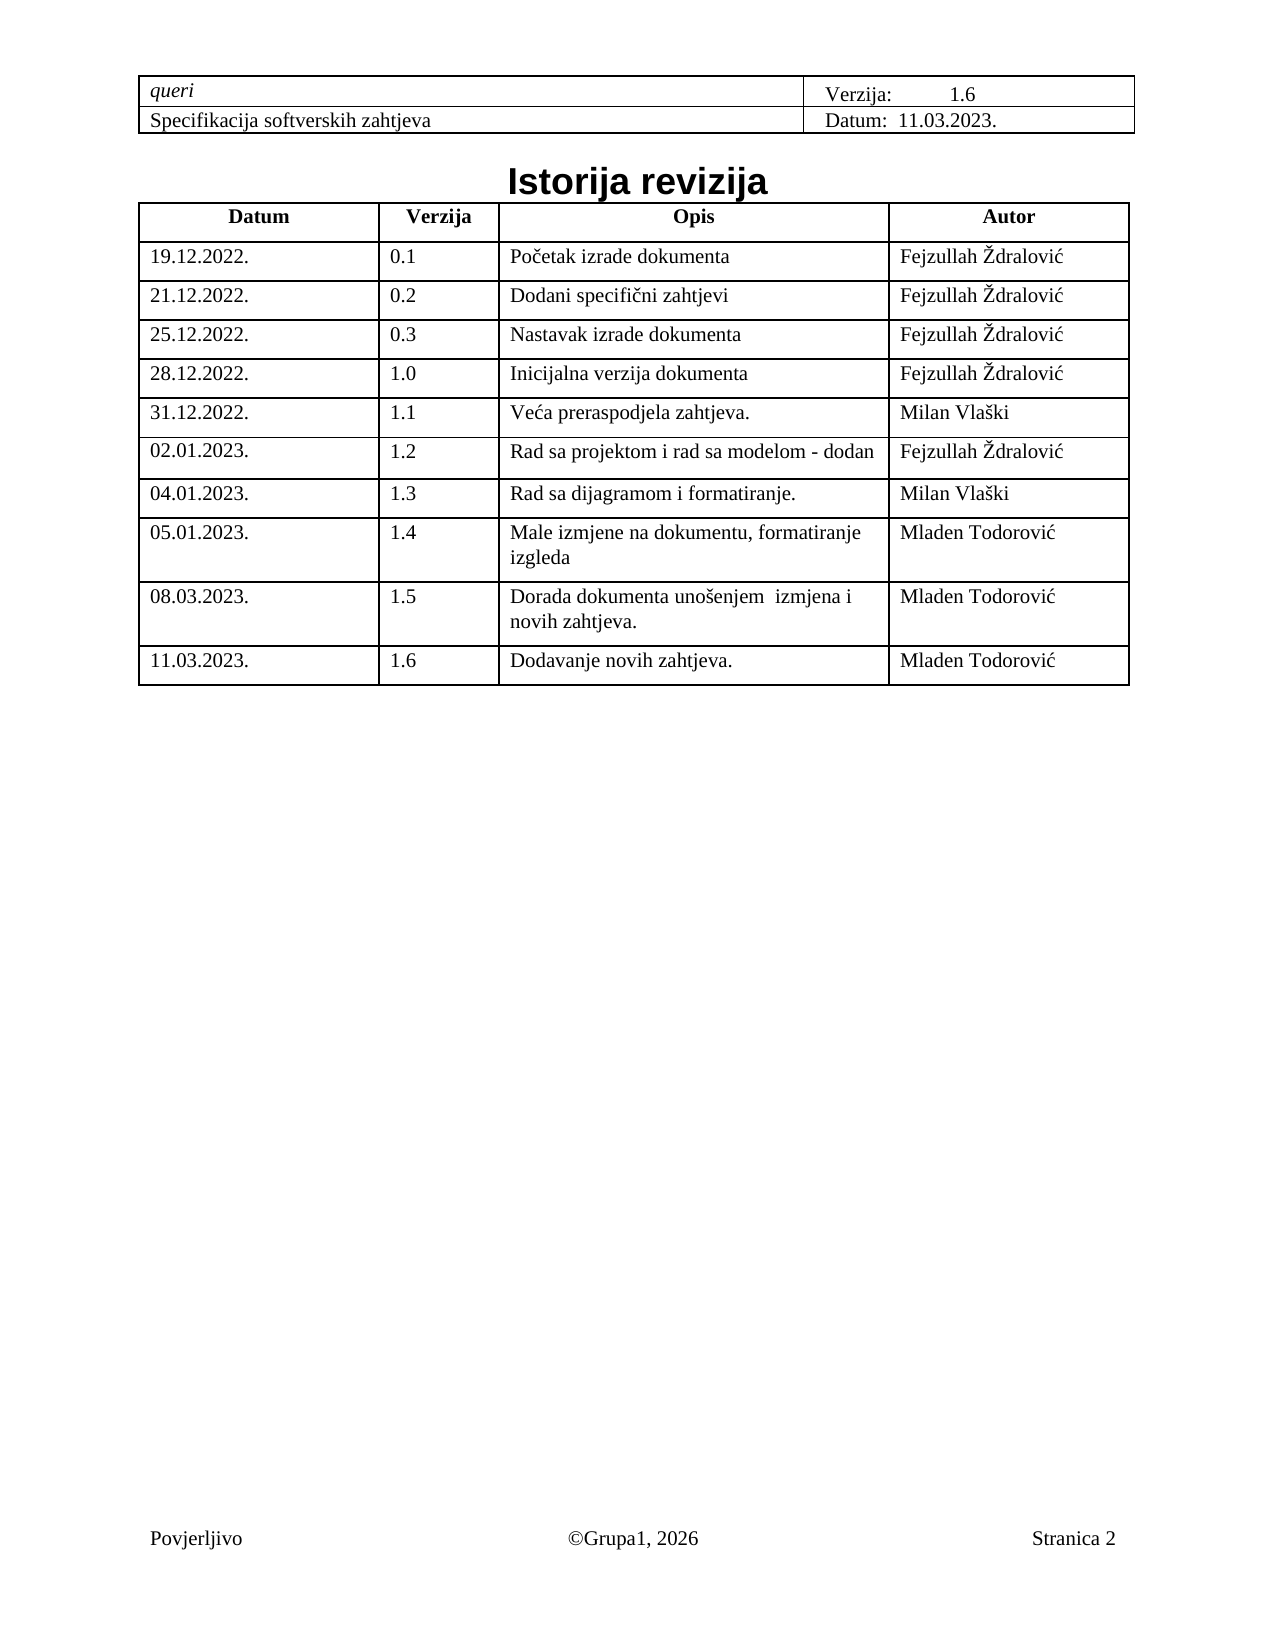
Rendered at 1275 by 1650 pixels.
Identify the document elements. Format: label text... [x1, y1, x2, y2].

table_cell Fejzullah Ždralović [890, 360, 1128, 397]
table_cell 0.1 [380, 243, 498, 280]
table_cell 1.4 [380, 519, 498, 581]
table_header Verzija [380, 204, 498, 241]
table_cell Milan Vlaški [890, 480, 1128, 517]
table_cell Fejzullah Ždralović [890, 321, 1128, 358]
table_cell Inicijalna verzija dokumenta [500, 360, 888, 397]
table_cell 21.12.2022. [140, 282, 378, 319]
table_cell 11.03.2023. [140, 647, 378, 684]
table_cell 1.3 [380, 480, 498, 517]
table_cell 25.12.2022. [140, 321, 378, 358]
table_cell 28.12.2022. [140, 360, 378, 397]
table_header Opis [500, 204, 888, 241]
table_cell 31.12.2022. [140, 399, 378, 436]
table_cell Rad sa projektom i rad sa modelom - dodan [500, 438, 888, 478]
table_cell Početak izrade dokumenta [500, 243, 888, 280]
table_cell Fejzullah Ždralović [890, 438, 1128, 478]
table_cell Dodavanje novih zahtjeva. [500, 647, 888, 684]
table_cell Rad sa dijagramom i formatiranje. [500, 480, 888, 517]
table_cell 1.1 [380, 399, 498, 436]
table_cell 04.01.2023. [140, 480, 378, 517]
table_cell 0.2 [380, 282, 498, 319]
table_cell Dodani specifični zahtjevi [500, 282, 888, 319]
table_cell Milan Vlaški [890, 399, 1128, 436]
table_header Datum [140, 204, 378, 241]
table_cell Dorada dokumenta unošenjem izmjena i novih zahtjeva. [500, 583, 888, 645]
title Istorija revizija [150, 159, 1125, 202]
table_cell Nastavak izrade dokumenta [500, 321, 888, 358]
table_cell Veća preraspodjela zahtjeva. [500, 399, 888, 436]
table_cell 02.01.2023. [140, 438, 378, 478]
table_cell 1.5 [380, 583, 498, 645]
table_cell 0.3 [380, 321, 498, 358]
table_cell 1.2 [380, 438, 498, 478]
table_cell 1.0 [380, 360, 498, 397]
table_cell Mladen Todorović [890, 583, 1128, 645]
table_cell 08.03.2023. [140, 583, 378, 645]
table_cell 1.6 [380, 647, 498, 684]
table_cell Fejzullah Ždralović [890, 243, 1128, 280]
table_cell 05.01.2023. [140, 519, 378, 581]
table_cell Male izmjene na dokumentu, formatiranje izgleda [500, 519, 888, 581]
table_cell Fejzullah Ždralović [890, 282, 1128, 319]
table_cell Mladen Todorović [890, 647, 1128, 684]
table_cell 19.12.2022. [140, 243, 378, 280]
table_cell Mladen Todorović [890, 519, 1128, 581]
table_header Autor [890, 204, 1128, 241]
